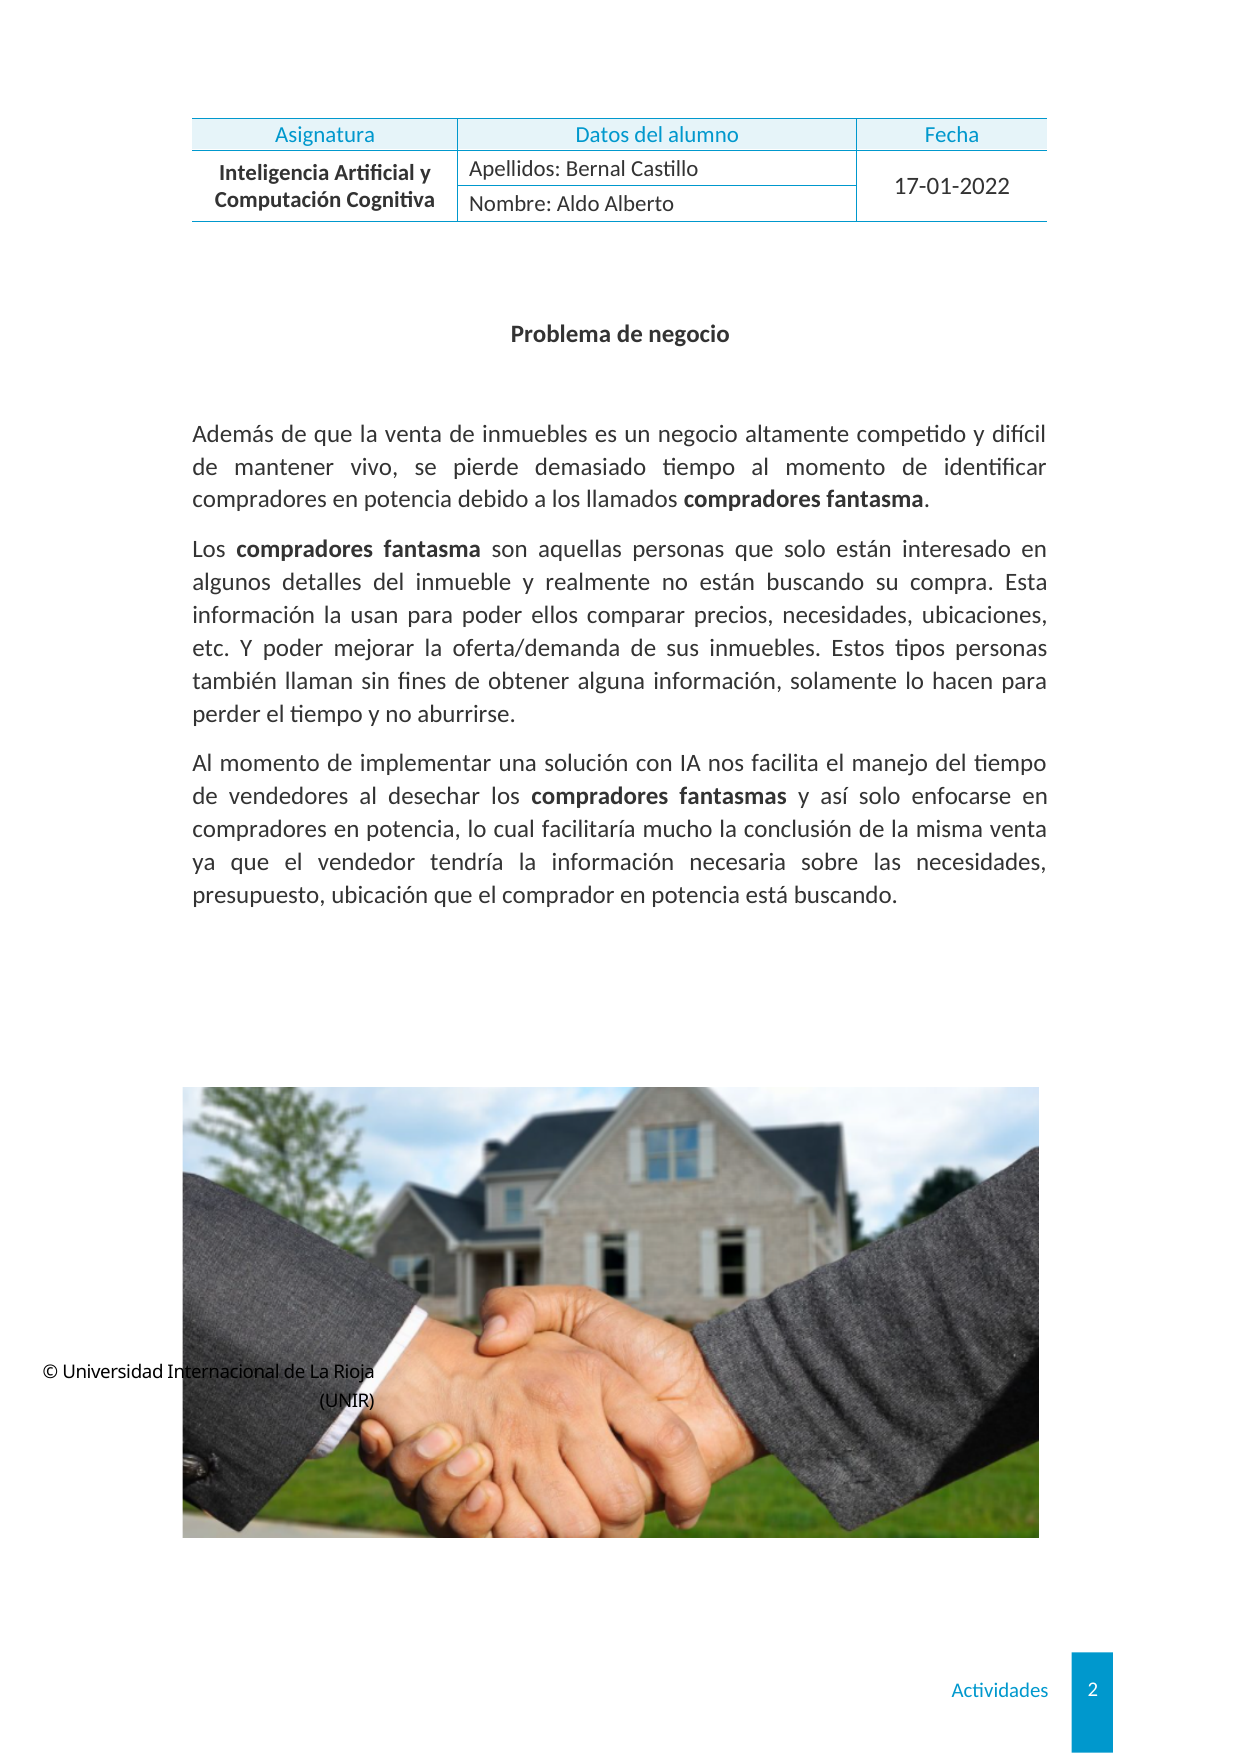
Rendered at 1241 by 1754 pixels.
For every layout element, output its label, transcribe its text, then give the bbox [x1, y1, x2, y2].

text Además de que la venta de inmuebles es un negocio altamente competido y difícil de mantener vivo, se pierde demasiado tiempo al momento de identificar compradores en potencia debido a los llamados compradores fantasma. [192, 418, 1048, 514]
text Problema de negocio [192, 318, 1048, 349]
picture [182, 1087, 1039, 1538]
text Al momento de implementar una solución con IA nos facilita el manejo del tiempo de vendedores al desechar los compradores fantasmas y así solo enfocarse en compradores en potencia, lo cual facilitaría mucho la conclusión de la misma venta ya que el vendedor tendría la información necesaria sobre las necesidades, presupuesto, ubicación que el comprador en potencia está buscando. [192, 747, 1048, 909]
text Los compradores fantasma son aquellas personas que solo están interesado en algunos detalles del inmueble y realmente no están buscando su compra. Esta información la usan para poder ellos comparar precios, necesidades, ubicaciones, etc. Y poder mejorar la oferta/demanda de sus inmuebles. Estos tipos personas también llaman sin fines de obtener alguna información, solamente lo hacen para perder el tiempo y no aburrirse. [192, 533, 1048, 728]
